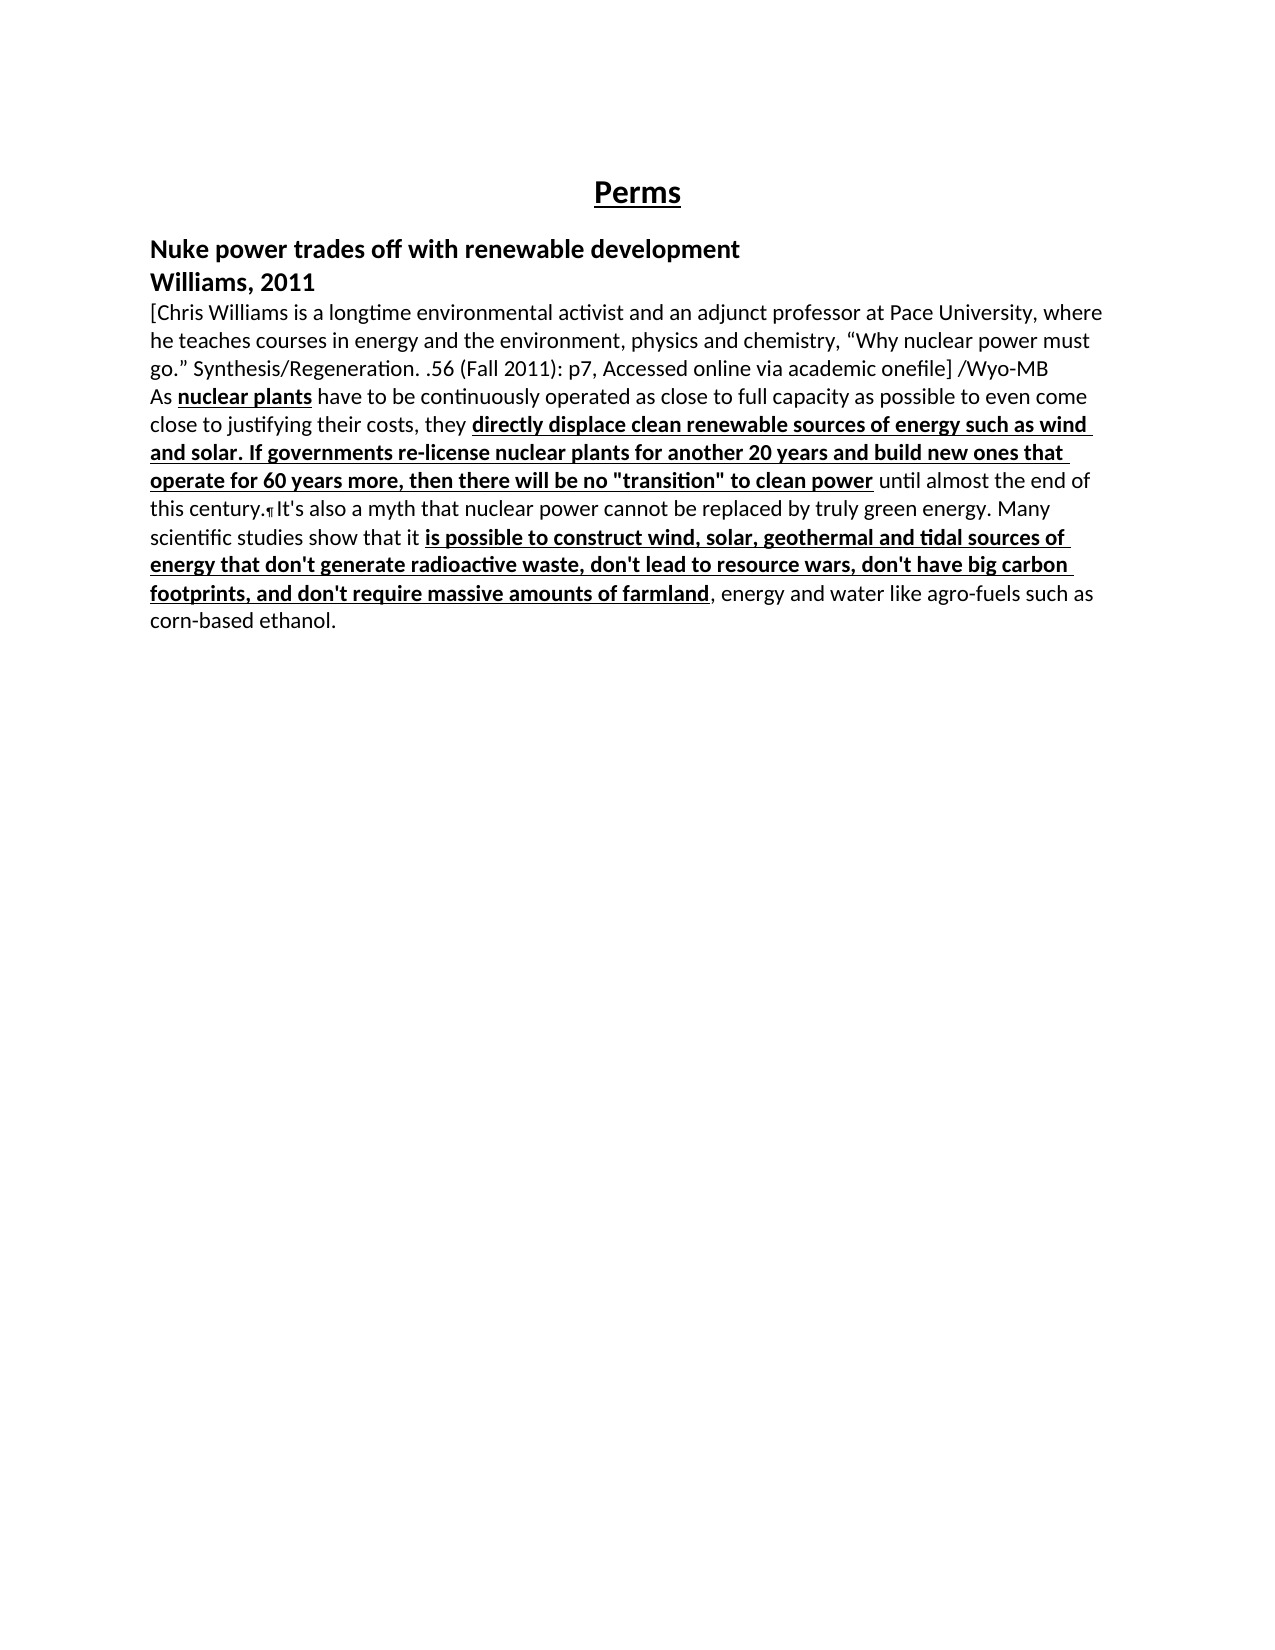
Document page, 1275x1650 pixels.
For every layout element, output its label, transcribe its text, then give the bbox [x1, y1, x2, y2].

subtitle Nuke power trades off with renewable development [150, 232, 1125, 265]
text As nuclear plants have to be continuously operated as close to full capacity as possible to even come close to justifying their costs, they directly displace clean renewable sources of energy such as wind and solar. If governments re-license nuclear plants for another 20 years and build new ones that operate for 60 years more, then there will be no "transition" to clean power until almost the end of this century.¶ It's also a myth that nuclear power cannot be replaced by truly green energy. Many scientific studies show that it is possible to construct wind, solar, geothermal and tidal sources of energy that don't generate radioactive waste, don't lead to resource wars, don't have big carbon footprints, and don't require massive amounts of farmland, energy and water like agro-fuels such as corn-based ethanol. [150, 382, 1125, 635]
text [Chris Williams is a longtime environmental activist and an adjunct professor at Pace University, where he teaches courses in energy and the environment, physics and chemistry, “Why nuclear power must go.” Synthesis/Regeneration. .56 (Fall 2011): p7, Accessed online via academic onefile] /Wyo-MB [150, 298, 1125, 382]
subtitle Perms [150, 171, 1125, 212]
text Williams, 2011 [150, 265, 1125, 298]
